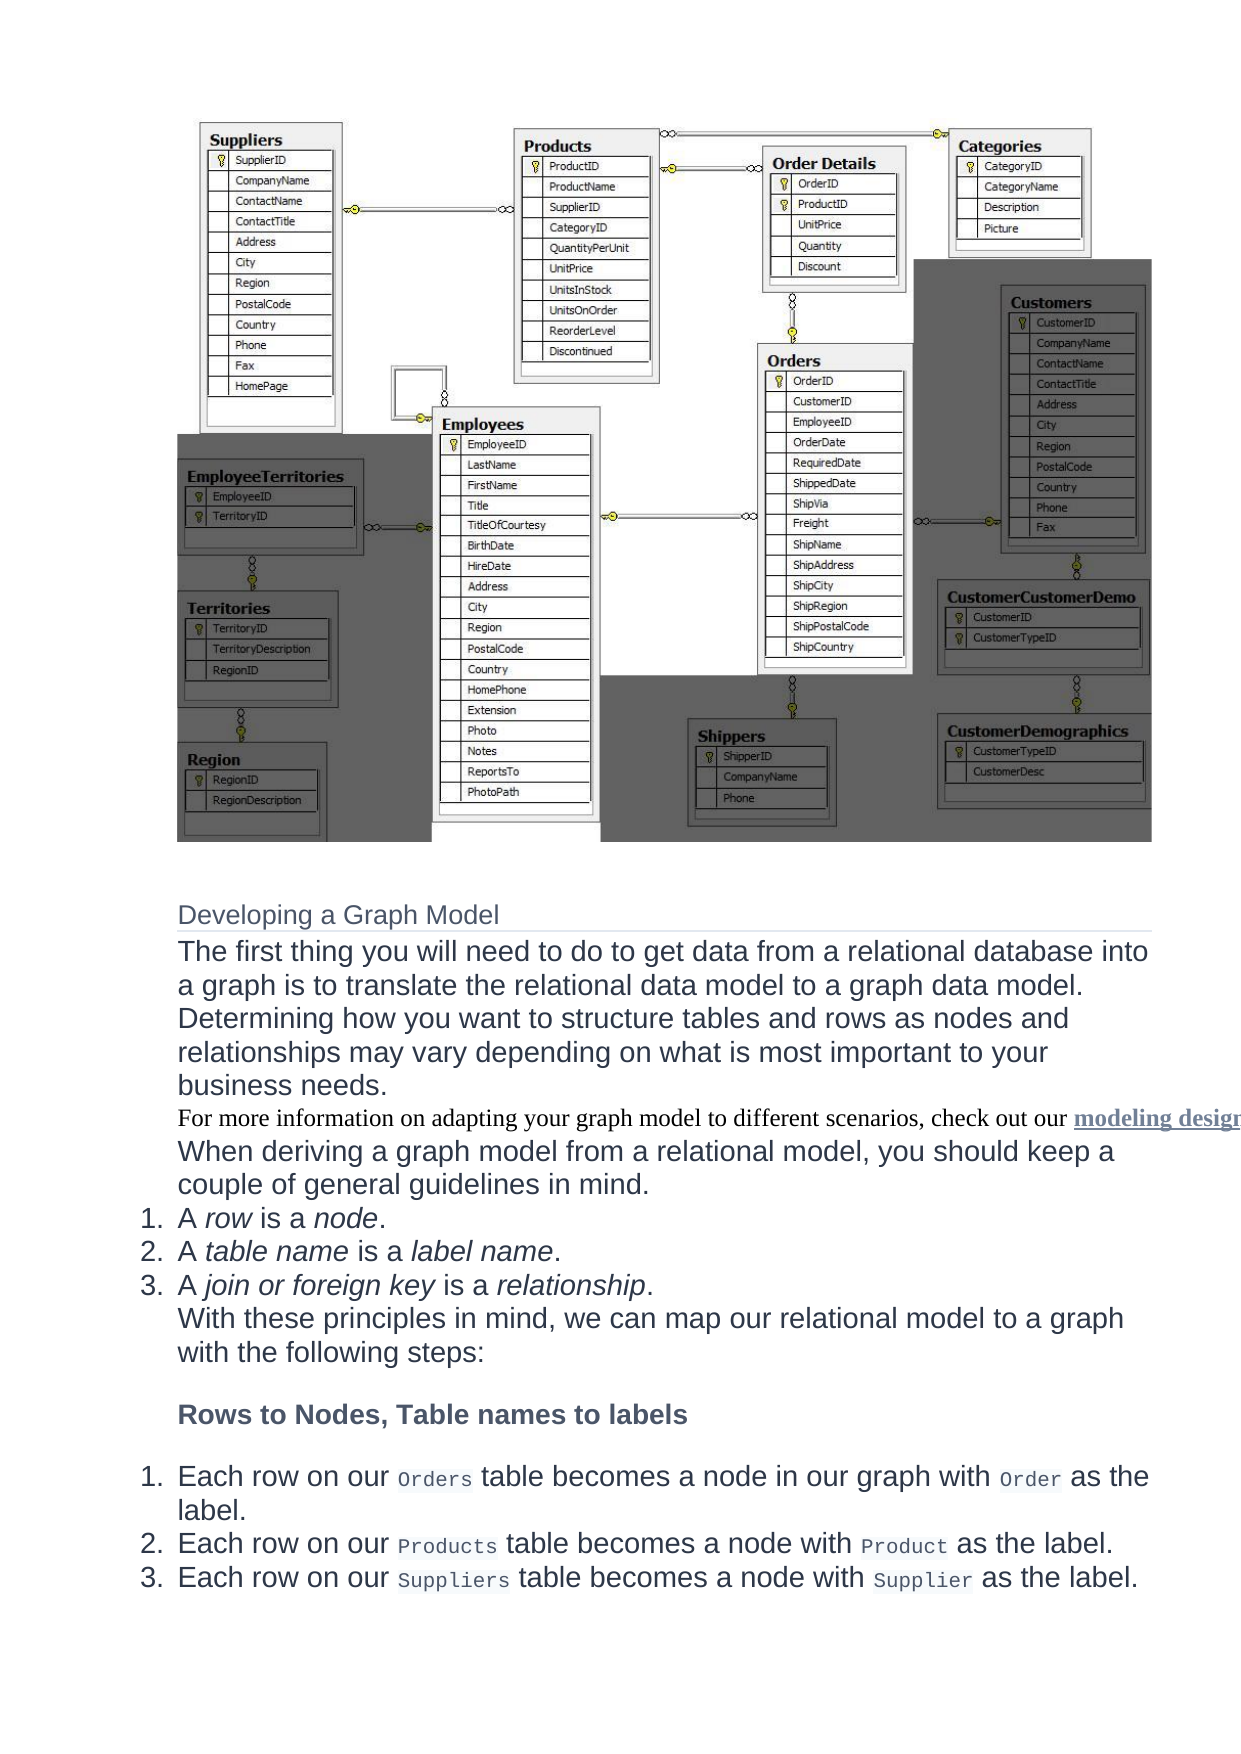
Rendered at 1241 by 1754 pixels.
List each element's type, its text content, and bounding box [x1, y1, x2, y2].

list Each row on our Products table becomes a node with Product as the label. [140, 1527, 1152, 1560]
subtitle Developing a Graph Model [177, 899, 1152, 930]
text With these principles in mind, we can map our relational model to a graph with the following steps: [177, 1302, 1152, 1369]
text The first thing you will need to do to get data from a relational database into a graph is to translate the relational data model to a graph data model. Determining how you want to structure tables and rows as nodes and relationships may vary depending on what is most important to your business needs. [177, 934, 1152, 1102]
list Each row on our Orders table becomes a node in our graph with Order as the label. [140, 1459, 1152, 1527]
list A table name is a label name. [140, 1234, 1152, 1268]
table_header For more information on adapting your graph model to different scenarios, check out our modeling designs guide. [176, 1102, 1240, 1134]
picture [177, 118, 1152, 842]
list A row is a node. [140, 1201, 1152, 1234]
subtitle Rows to Nodes, Table names to labels [177, 1398, 1152, 1430]
text When deriving a graph model from a relational model, you should keep a couple of general guidelines in mind. [177, 1134, 1152, 1201]
list Each row on our Suppliers table becomes a node with Supplier as the label. [140, 1560, 1152, 1594]
list A join or foreign key is a relationship. [140, 1268, 1152, 1302]
